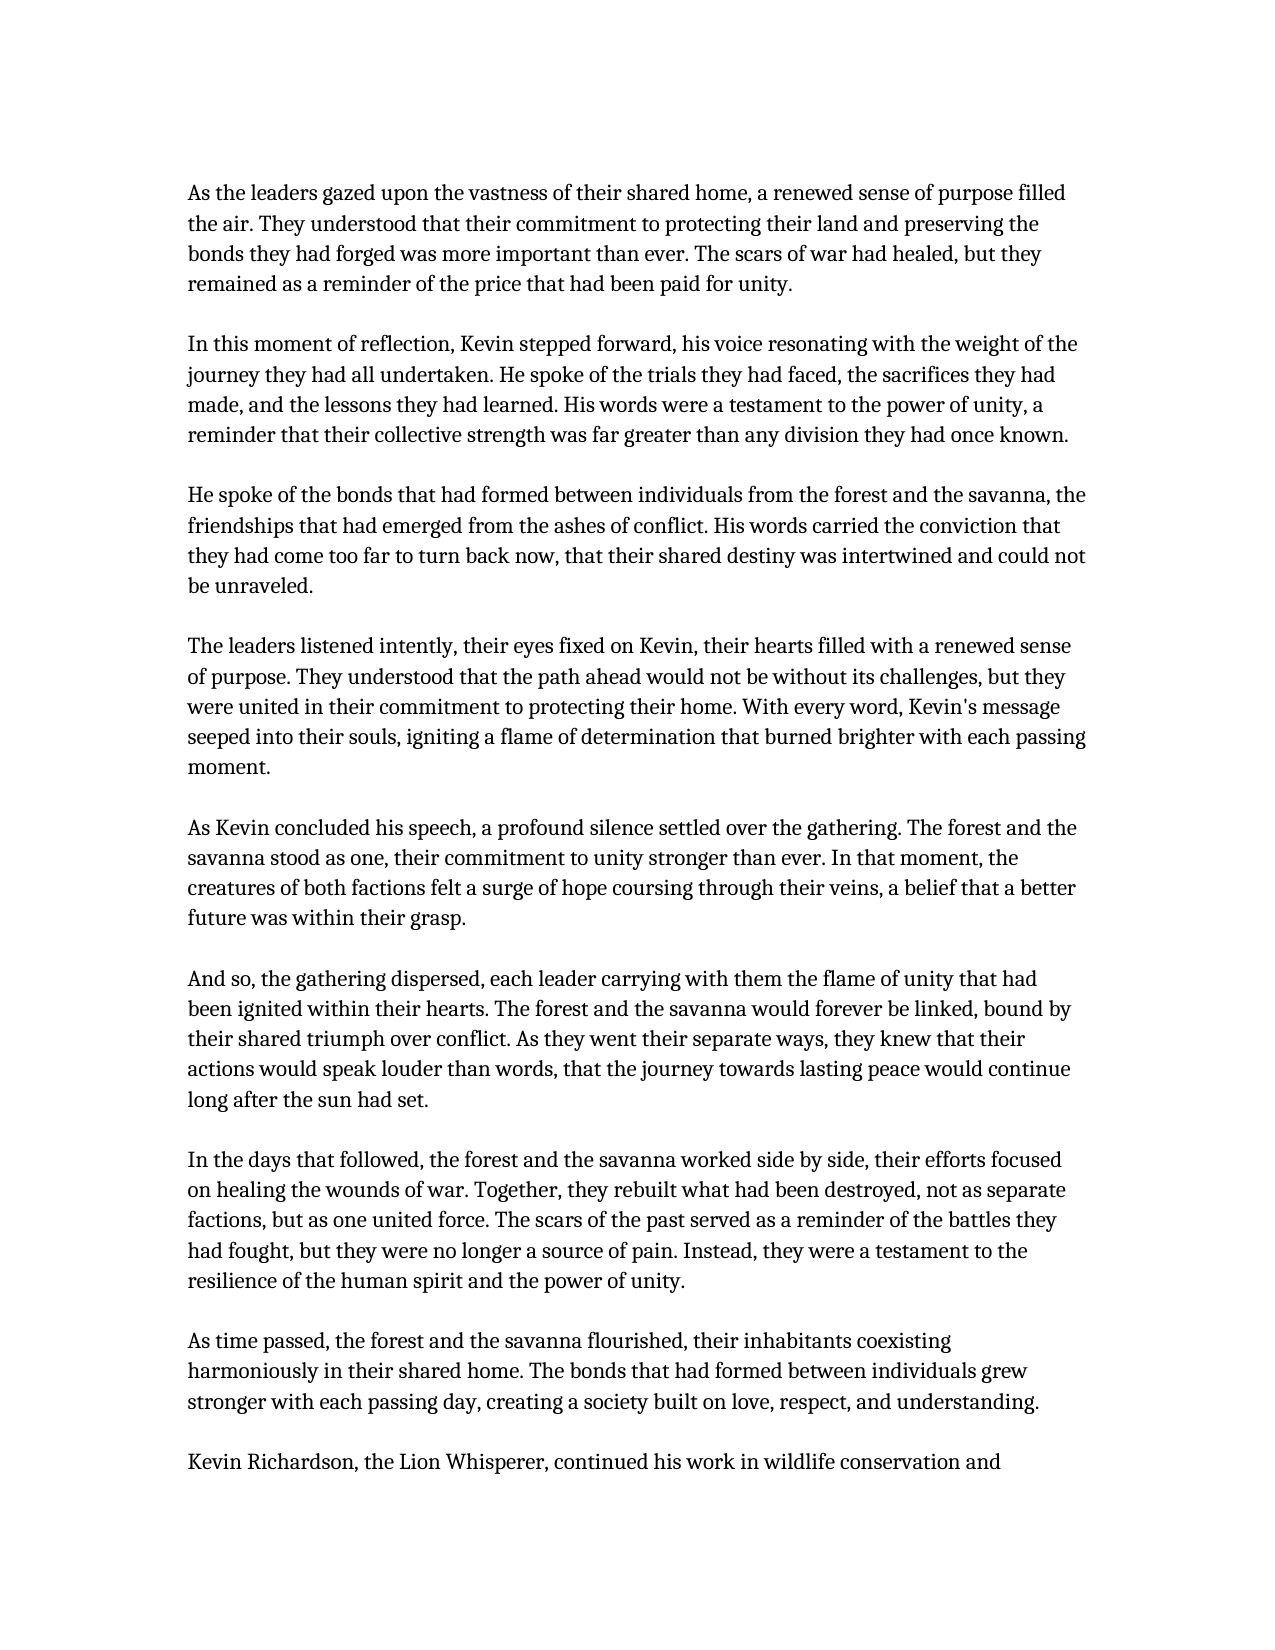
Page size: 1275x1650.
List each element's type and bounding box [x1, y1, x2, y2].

text [187, 150, 1087, 1475]
